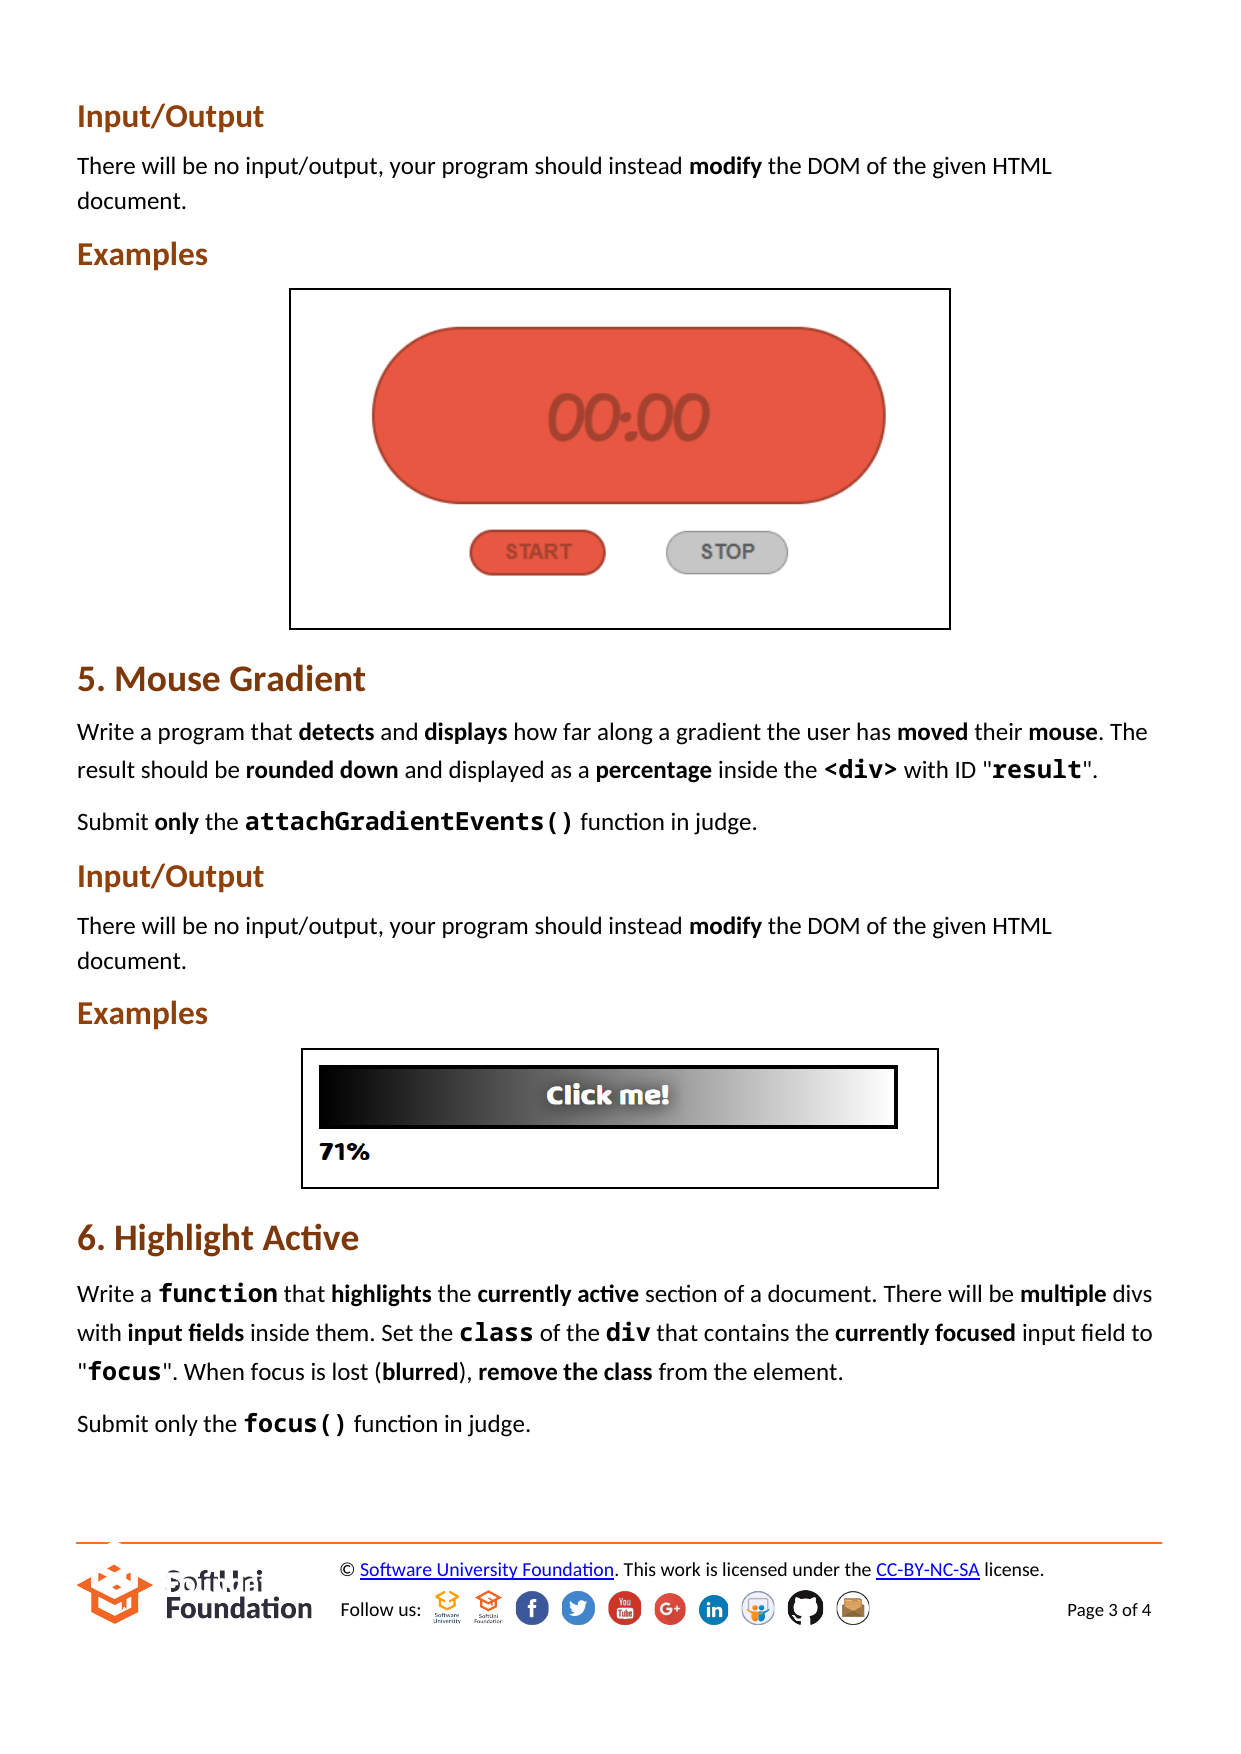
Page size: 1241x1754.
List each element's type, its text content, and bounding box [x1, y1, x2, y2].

picture [433, 1591, 461, 1625]
text Write a function that highlights the currently active section of a document. There will be multiple divs with input fields inside them. Set the class of the div that contains the currently focused input field to "focus". When focus is lost (blurred), remove the class from the element. [77, 1275, 1163, 1388]
list Highlight Active [77, 1214, 1163, 1260]
text There will be no input/output, your program should instead modify the DOM of the given HTML document. [77, 151, 1163, 216]
picture [76, 1540, 312, 1624]
text Submit only the focus() function in judge. [77, 1405, 1163, 1439]
picture [787, 1590, 824, 1625]
picture [699, 1595, 708, 1604]
picture [654, 1593, 686, 1625]
picture [515, 1591, 549, 1625]
picture [291, 290, 949, 628]
picture [699, 1616, 708, 1625]
text Input/Output [77, 95, 1163, 136]
picture [303, 1050, 937, 1187]
picture [562, 1591, 595, 1625]
text There will be no input/output, your program should instead modify the DOM of the given HTML document. [77, 910, 1163, 975]
picture [836, 1591, 870, 1625]
text Input/Output [77, 855, 1163, 896]
picture [741, 1591, 775, 1625]
text Submit only the attachGradientEvents() function in judge. [77, 803, 1163, 837]
picture [720, 1616, 729, 1625]
picture [720, 1595, 729, 1604]
picture [474, 1590, 503, 1625]
text Examples [77, 233, 1163, 274]
picture [608, 1591, 642, 1625]
picture [713, 1607, 722, 1616]
text Examples [77, 992, 1163, 1033]
list Mouse Gradient [77, 655, 1163, 701]
text Write a program that detects and displays how far along a gradient the user has moved their mouse. The result should be rounded down and displayed as a percentage inside the <div> with ID "result". [77, 716, 1163, 786]
